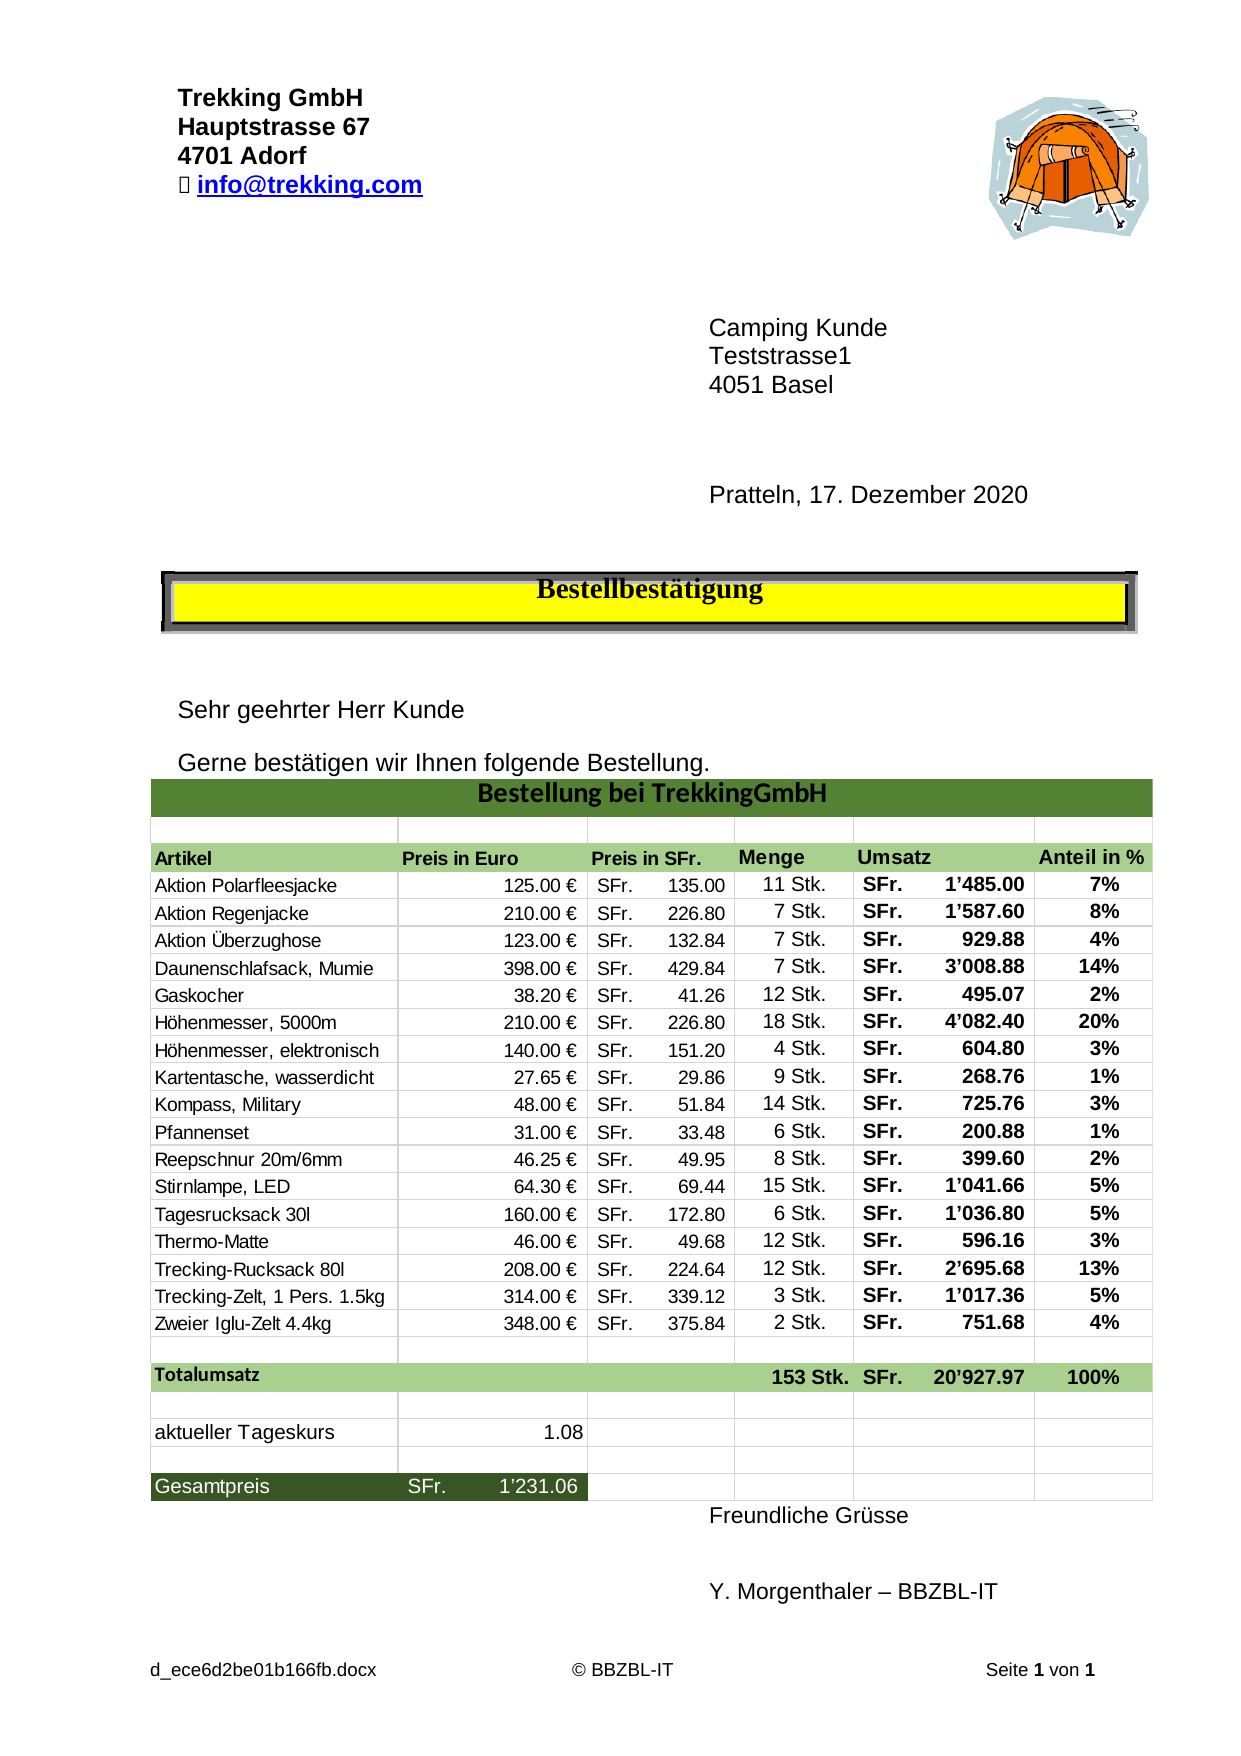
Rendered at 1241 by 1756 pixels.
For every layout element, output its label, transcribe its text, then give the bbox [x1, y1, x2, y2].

text Sehr geehrter Herr Kunde [177, 694, 1148, 723]
text Y. Morgenthaler – BBZBL-IT [709, 1578, 1148, 1604]
picture [988, 97, 1149, 240]
picture [161, 571, 174, 583]
text Camping Kunde Teststrasse1 4051 Basel [708, 313, 890, 399]
picture [1125, 571, 1138, 584]
text Pratteln, 17. Dezember 2020 [709, 480, 1148, 509]
picture [161, 622, 174, 634]
text Gerne bestätigen wir Ihnen folgende Bestellung. [177, 748, 1148, 777]
text Freundliche Grüsse [709, 1502, 1148, 1528]
